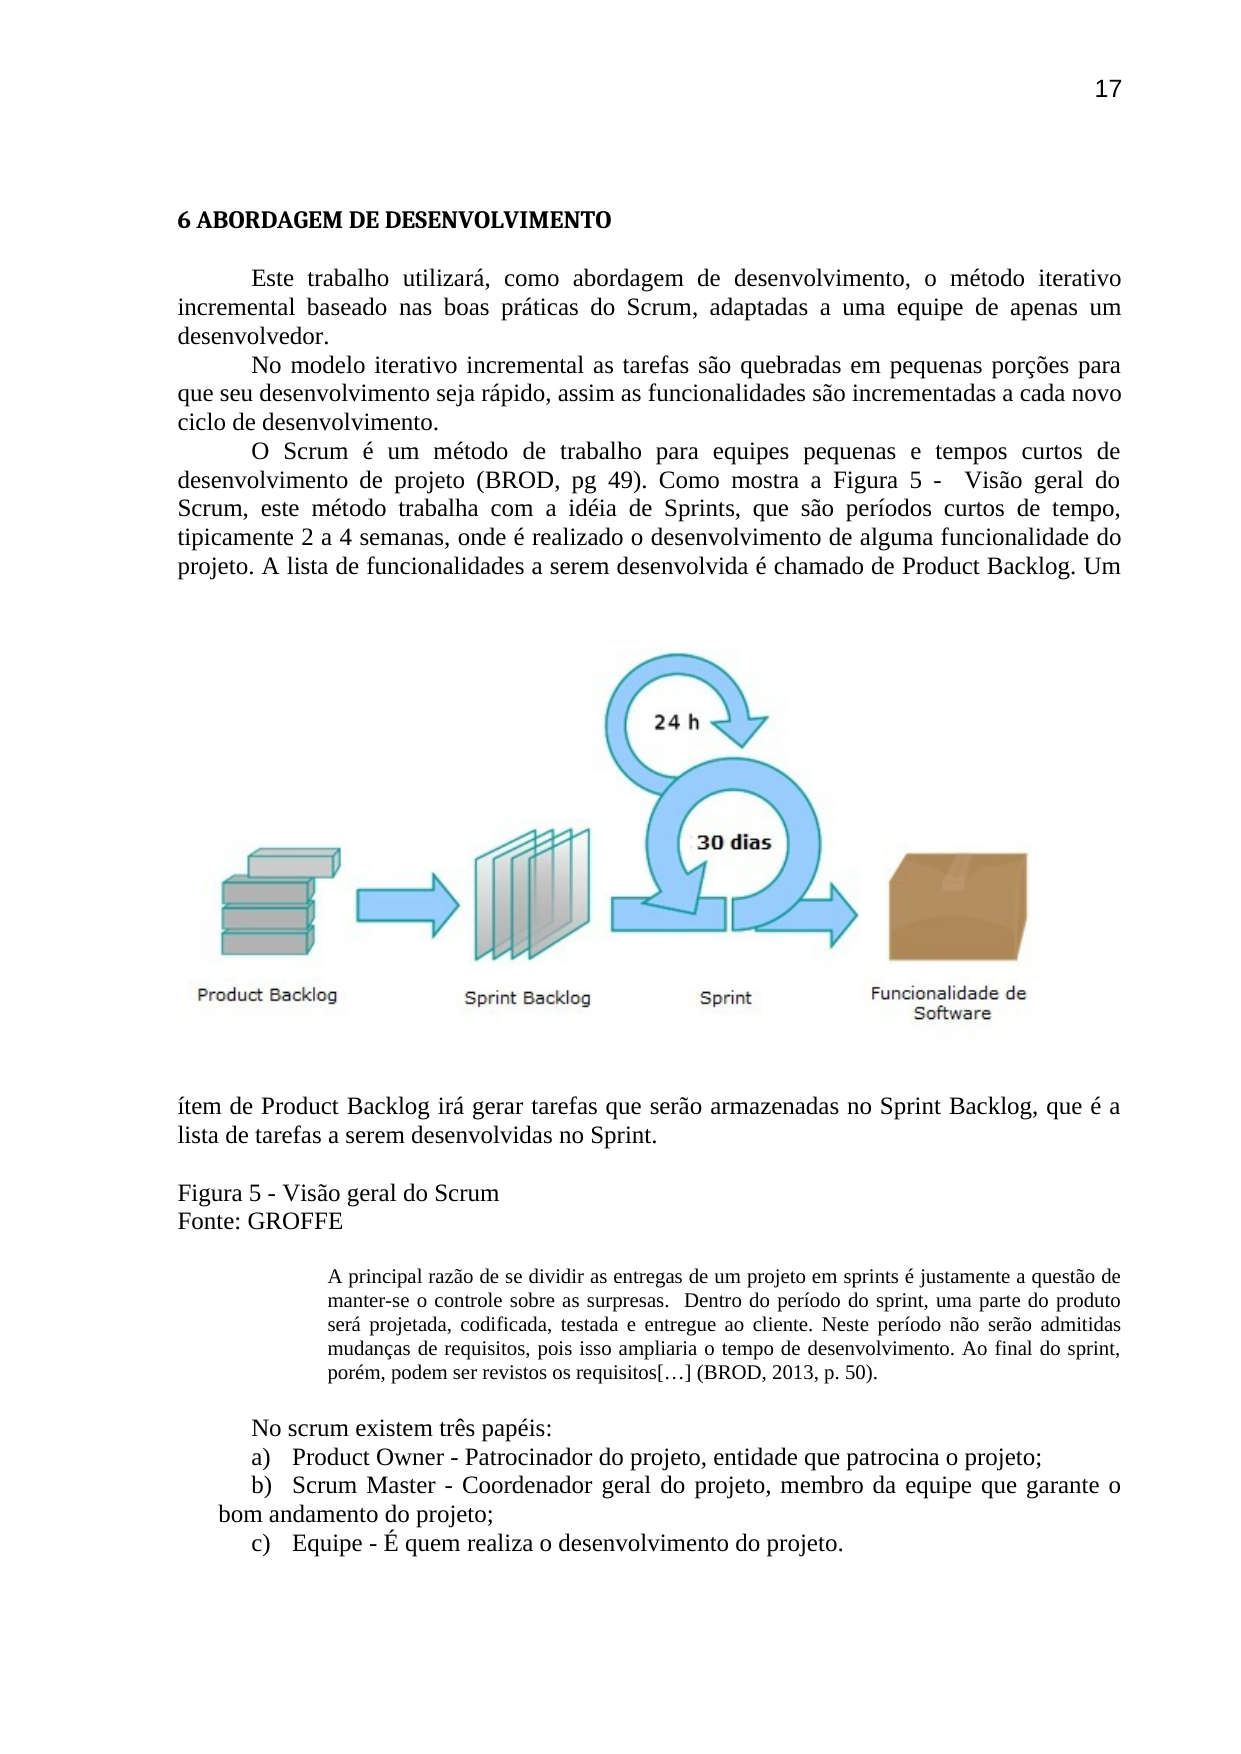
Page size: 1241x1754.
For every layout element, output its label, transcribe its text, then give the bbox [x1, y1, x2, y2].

text Fonte: GROFFE [177, 1206, 1122, 1235]
text Figura 5 - Visão geral do Scrum [177, 1178, 1122, 1206]
list Product Owner - Patrocinador do projeto, entidade que patrocina o projeto; [218, 1442, 1122, 1470]
text No scrum existem três papéis: [177, 1413, 1122, 1442]
list Equipe - É quem realiza o desenvolvimento do projeto. [218, 1528, 1122, 1557]
list Scrum Master - Coordenador geral do projeto, membro da equipe que garante o bom andamento do projeto; [218, 1470, 1122, 1528]
text A principal razão de se dividir as entregas de um projeto em sprints é justamente a questão de manter-se o controle sobre as surpresas. Dentro do período do sprint, uma parte do produto será projetada, codificada, testada e entregue ao cliente. Neste período não serão admitidas mudanças de requisitos, pois isso ampliaria o tempo de desenvolvimento. Ao final do sprint, porém, podem ser revistos os requisitos[…] (BROD, 2013, p. 50). [327, 1264, 1122, 1384]
text Este trabalho utilizará, como abordagem de desenvolvimento, o método iterativo incremental baseado nas boas práticas do Scrum, adaptadas a uma equipe de apenas um desenvolvedor. [177, 263, 1122, 350]
text No modelo iterativo incremental as tarefas são quebradas em pequenas porções para que seu desenvolvimento seja rápido, assim as funcionalidades são incrementadas a cada novo ciclo de desenvolvimento. [177, 350, 1122, 436]
picture [176, 623, 1062, 1067]
subtitle 6 ABORDAGEM DE DESENVOLVIMENTO [177, 206, 1122, 235]
